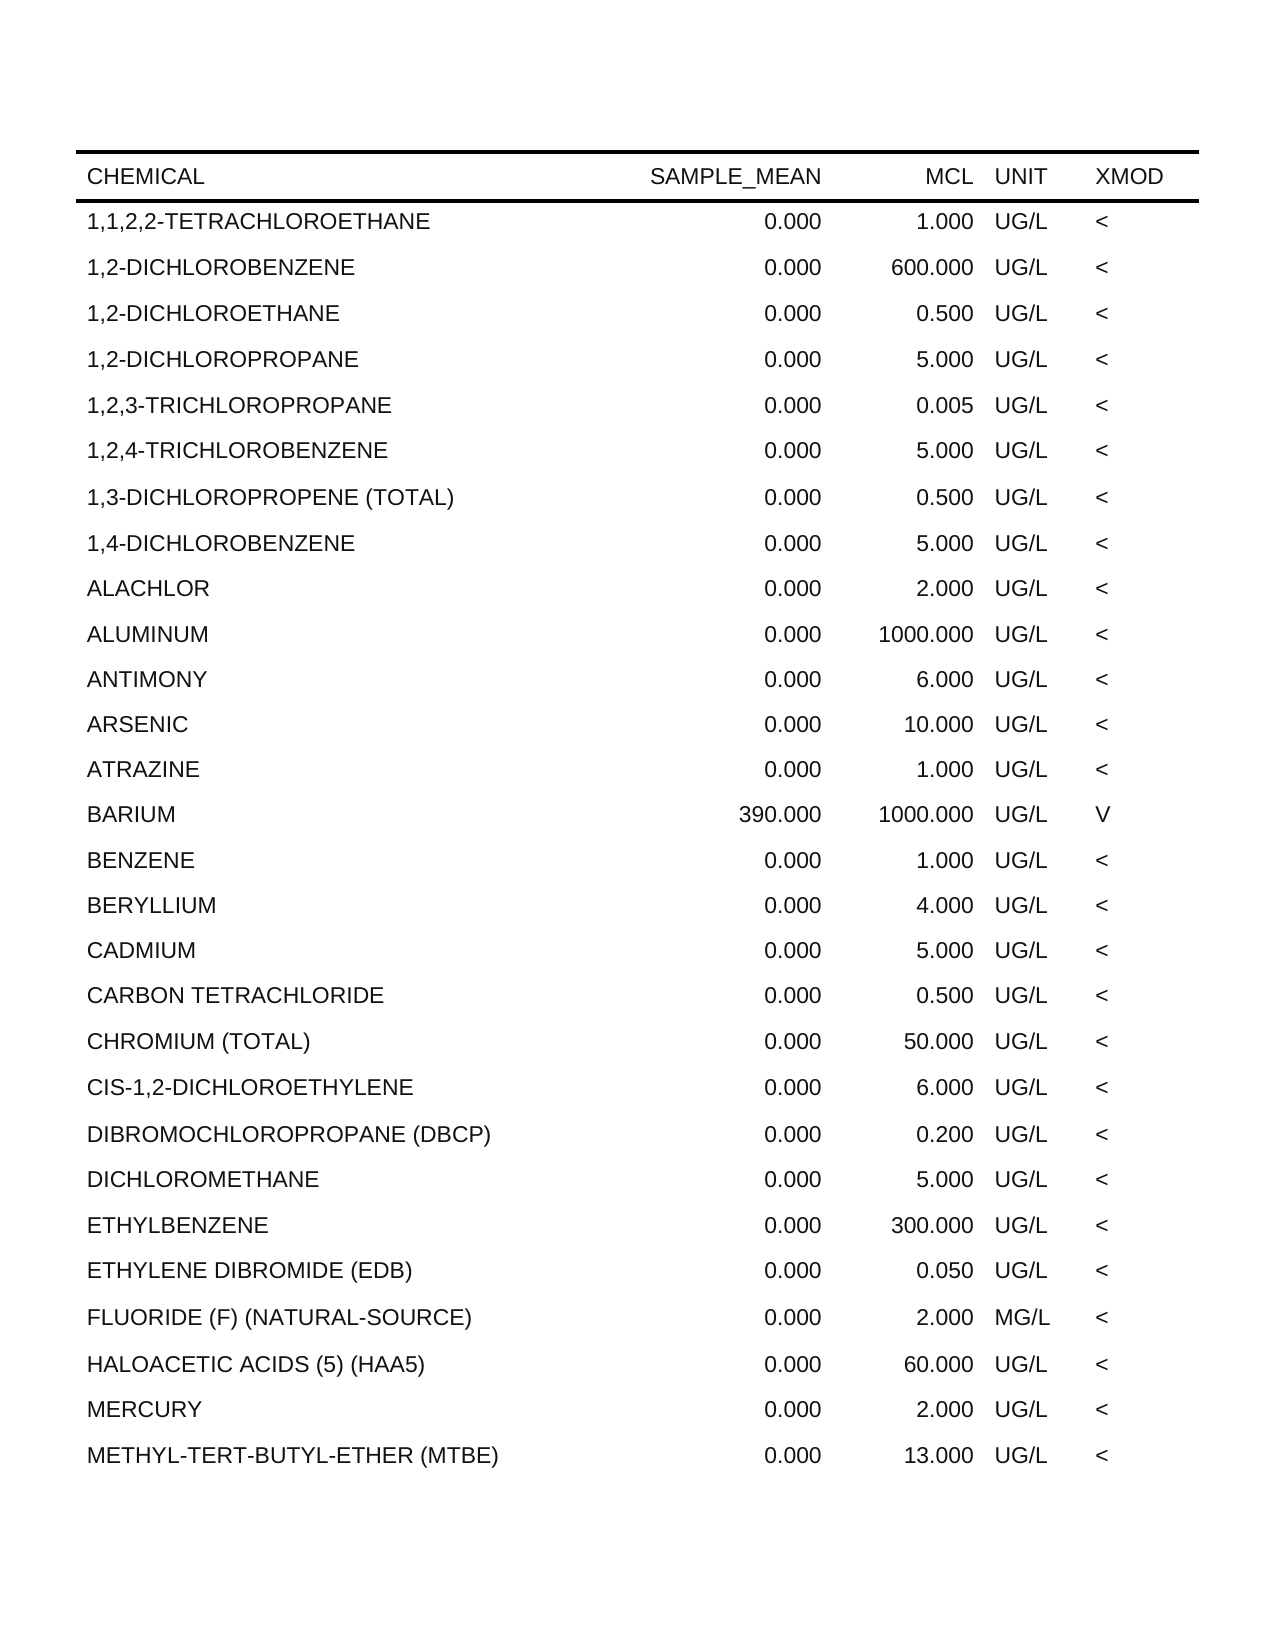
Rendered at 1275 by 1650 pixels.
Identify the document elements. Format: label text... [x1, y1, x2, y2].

table_cell 1,3-DICHLOROPROPENE (TOTAL) [76, 474, 619, 520]
table_cell 1.000 [832, 837, 984, 882]
table_header MCL [832, 154, 984, 198]
table_cell < [1085, 1110, 1199, 1157]
table_cell < [1085, 1432, 1199, 1479]
table_cell UG/L [984, 1157, 1085, 1202]
table_cell METHYL-TERT-BUTYL-ETHER (MTBE) [76, 1432, 619, 1479]
table_cell 390.000 [620, 792, 832, 837]
table_cell 0.000 [620, 656, 832, 702]
table_cell 0.000 [620, 837, 832, 882]
table_cell ETHYLENE DIBROMIDE (EDB) [76, 1248, 619, 1294]
table_cell UG/L [984, 792, 1085, 837]
table_cell UG/L [984, 474, 1085, 520]
table_cell < [1085, 428, 1199, 473]
table_cell 0.005 [832, 382, 984, 428]
table_cell UG/L [984, 1065, 1085, 1110]
table_cell 0.000 [620, 382, 832, 428]
table_cell < [1085, 290, 1199, 336]
table_cell 10.000 [832, 702, 984, 747]
table_cell BARIUM [76, 792, 619, 837]
table_cell < [1085, 1387, 1199, 1432]
table_cell CHROMIUM (TOTAL) [76, 1018, 619, 1064]
table_cell < [1085, 1202, 1199, 1247]
table_cell 0.000 [620, 290, 832, 336]
table_cell 0.000 [620, 566, 832, 611]
table_cell DIBROMOCHLOROPROPANE (DBCP) [76, 1110, 619, 1157]
table_cell HALOACETIC ACIDS (5) (HAA5) [76, 1341, 619, 1387]
table_cell UG/L [984, 336, 1085, 382]
table_cell UG/L [984, 290, 1085, 336]
table_header CHEMICAL [76, 154, 619, 198]
table_header UNIT [984, 154, 1085, 198]
table_cell ARSENIC [76, 702, 619, 747]
table_cell UG/L [984, 203, 1085, 244]
table_cell 0.000 [620, 1387, 832, 1432]
table_cell < [1085, 1248, 1199, 1294]
table_cell ALUMINUM [76, 611, 619, 656]
table_cell < [1085, 474, 1199, 520]
table_cell < [1085, 1065, 1199, 1110]
table_cell < [1085, 883, 1199, 928]
table_cell < [1085, 203, 1199, 244]
table_cell UG/L [984, 1341, 1085, 1387]
table_cell 1,2-DICHLOROPROPANE [76, 336, 619, 382]
table_cell < [1085, 1294, 1199, 1341]
table_cell 300.000 [832, 1202, 984, 1247]
table_cell UG/L [984, 928, 1085, 973]
table_cell 0.000 [620, 702, 832, 747]
table_cell < [1085, 336, 1199, 382]
table_cell UG/L [984, 611, 1085, 656]
table_cell < [1085, 244, 1199, 290]
table_cell 0.200 [832, 1110, 984, 1157]
table_cell UG/L [984, 1018, 1085, 1064]
table_cell < [1085, 973, 1199, 1018]
table_cell 2.000 [832, 1387, 984, 1432]
table_cell UG/L [984, 1110, 1085, 1157]
table_cell 1,2-DICHLOROETHANE [76, 290, 619, 336]
table_cell CARBON TETRACHLORIDE [76, 973, 619, 1018]
table_cell 0.000 [620, 1432, 832, 1479]
table_cell UG/L [984, 520, 1085, 566]
table_cell UG/L [984, 1248, 1085, 1294]
table_cell UG/L [984, 702, 1085, 747]
table_cell < [1085, 611, 1199, 656]
table_cell < [1085, 566, 1199, 611]
table_cell 1,1,2,2-TETRACHLOROETHANE [76, 203, 619, 244]
table_cell CIS-1,2-DICHLOROETHYLENE [76, 1065, 619, 1110]
table_cell 0.000 [620, 474, 832, 520]
table_cell 0.000 [620, 244, 832, 290]
table_cell 0.000 [620, 747, 832, 792]
table_cell 0.000 [620, 1294, 832, 1341]
table_cell 0.500 [832, 290, 984, 336]
table_cell 5.000 [832, 928, 984, 973]
table_cell MERCURY [76, 1387, 619, 1432]
table_cell UG/L [984, 382, 1085, 428]
table_cell 0.000 [620, 203, 832, 244]
table_cell 5.000 [832, 1157, 984, 1202]
table_cell < [1085, 1341, 1199, 1387]
table_cell 1,2,4-TRICHLOROBENZENE [76, 428, 619, 473]
table_cell UG/L [984, 244, 1085, 290]
table_cell 0.000 [620, 1110, 832, 1157]
table_cell BENZENE [76, 837, 619, 882]
table_cell 2.000 [832, 1294, 984, 1341]
table_cell 1,4-DICHLOROBENZENE [76, 520, 619, 566]
table_header XMOD [1085, 154, 1199, 198]
table_cell UG/L [984, 883, 1085, 928]
table_cell MG/L [984, 1294, 1085, 1341]
table_cell 0.000 [620, 1341, 832, 1387]
table_cell ETHYLBENZENE [76, 1202, 619, 1247]
table_cell 6.000 [832, 656, 984, 702]
table_cell 0.000 [620, 1248, 832, 1294]
table_cell 1,2,3-TRICHLOROPROPANE [76, 382, 619, 428]
table_cell CADMIUM [76, 928, 619, 973]
table_cell 0.000 [620, 336, 832, 382]
table_cell < [1085, 382, 1199, 428]
table_cell 0.000 [620, 1018, 832, 1064]
table_cell 0.000 [620, 973, 832, 1018]
table_cell 5.000 [832, 428, 984, 473]
table_cell 5.000 [832, 520, 984, 566]
table_cell 0.000 [620, 520, 832, 566]
table_cell 1.000 [832, 203, 984, 244]
table_cell 1000.000 [832, 611, 984, 656]
table_cell UG/L [984, 1387, 1085, 1432]
table_cell 4.000 [832, 883, 984, 928]
table_cell UG/L [984, 837, 1085, 882]
table_cell 0.000 [620, 1202, 832, 1247]
table_cell < [1085, 702, 1199, 747]
table_cell < [1085, 656, 1199, 702]
table_cell 0.000 [620, 611, 832, 656]
table_cell 5.000 [832, 336, 984, 382]
table_cell 0.050 [832, 1248, 984, 1294]
table_cell 0.000 [620, 428, 832, 473]
table_cell < [1085, 1018, 1199, 1064]
table_cell UG/L [984, 973, 1085, 1018]
table_cell 1000.000 [832, 792, 984, 837]
table_cell 0.000 [620, 1065, 832, 1110]
table_cell BERYLLIUM [76, 883, 619, 928]
table_cell FLUORIDE (F) (NATURAL-SOURCE) [76, 1294, 619, 1341]
table_cell UG/L [984, 1202, 1085, 1247]
table_cell 50.000 [832, 1018, 984, 1064]
table_cell 1.000 [832, 747, 984, 792]
table_cell < [1085, 520, 1199, 566]
table_cell 2.000 [832, 566, 984, 611]
table_cell 0.500 [832, 973, 984, 1018]
table_cell < [1085, 928, 1199, 973]
table_cell V [1085, 792, 1199, 837]
table_cell UG/L [984, 428, 1085, 473]
table_cell ATRAZINE [76, 747, 619, 792]
table_cell DICHLOROMETHANE [76, 1157, 619, 1202]
table_cell 1,2-DICHLOROBENZENE [76, 244, 619, 290]
table_cell < [1085, 837, 1199, 882]
table_cell 0.000 [620, 883, 832, 928]
table_cell < [1085, 1157, 1199, 1202]
table_cell UG/L [984, 747, 1085, 792]
table_cell 0.000 [620, 1157, 832, 1202]
table_cell 600.000 [832, 244, 984, 290]
table_cell UG/L [984, 1432, 1085, 1479]
table_cell 0.000 [620, 928, 832, 973]
table_cell 6.000 [832, 1065, 984, 1110]
table_cell UG/L [984, 566, 1085, 611]
table_cell ANTIMONY [76, 656, 619, 702]
table_cell ALACHLOR [76, 566, 619, 611]
table_cell 13.000 [832, 1432, 984, 1479]
table_header SAMPLE_MEAN [620, 154, 832, 198]
table_cell 60.000 [832, 1341, 984, 1387]
table_cell UG/L [984, 656, 1085, 702]
table_cell < [1085, 747, 1199, 792]
table_cell 0.500 [832, 474, 984, 520]
